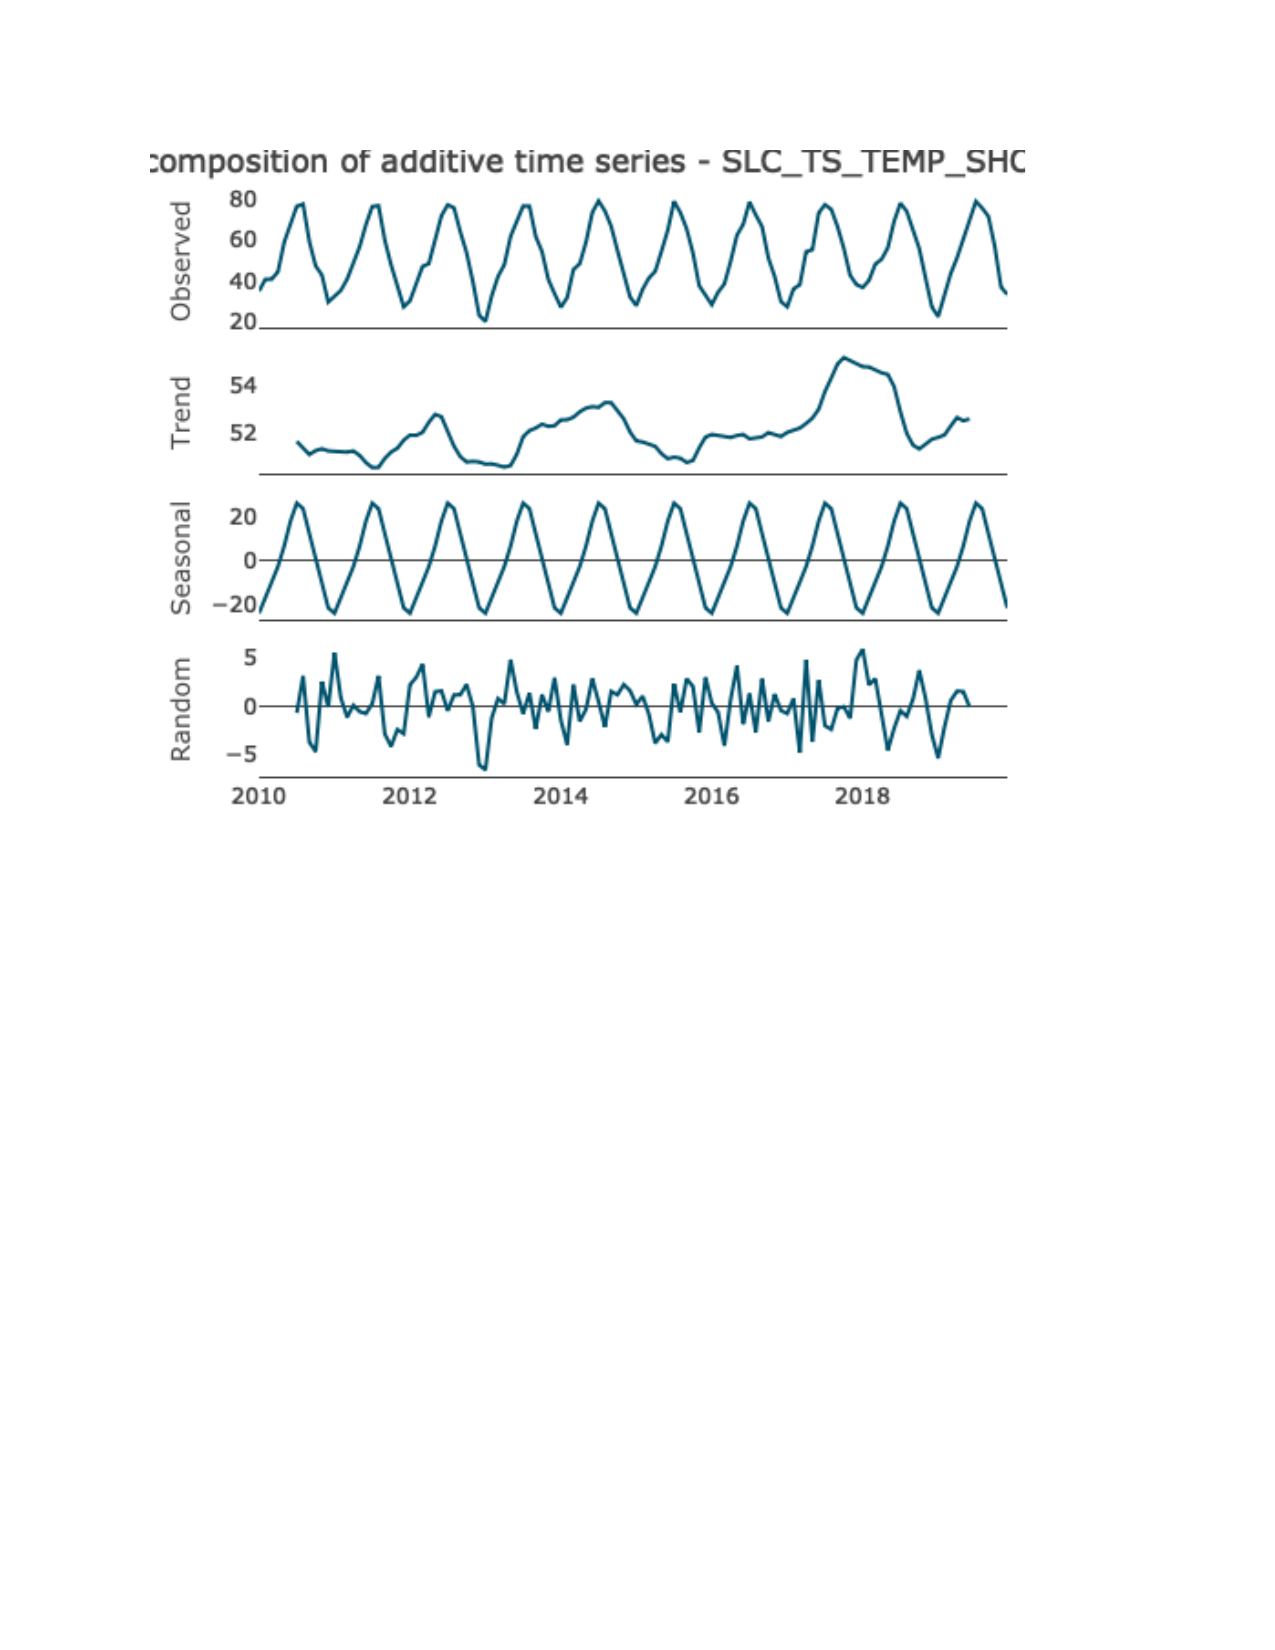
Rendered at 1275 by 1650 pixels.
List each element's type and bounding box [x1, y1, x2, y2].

picture [150, 150, 1025, 850]
